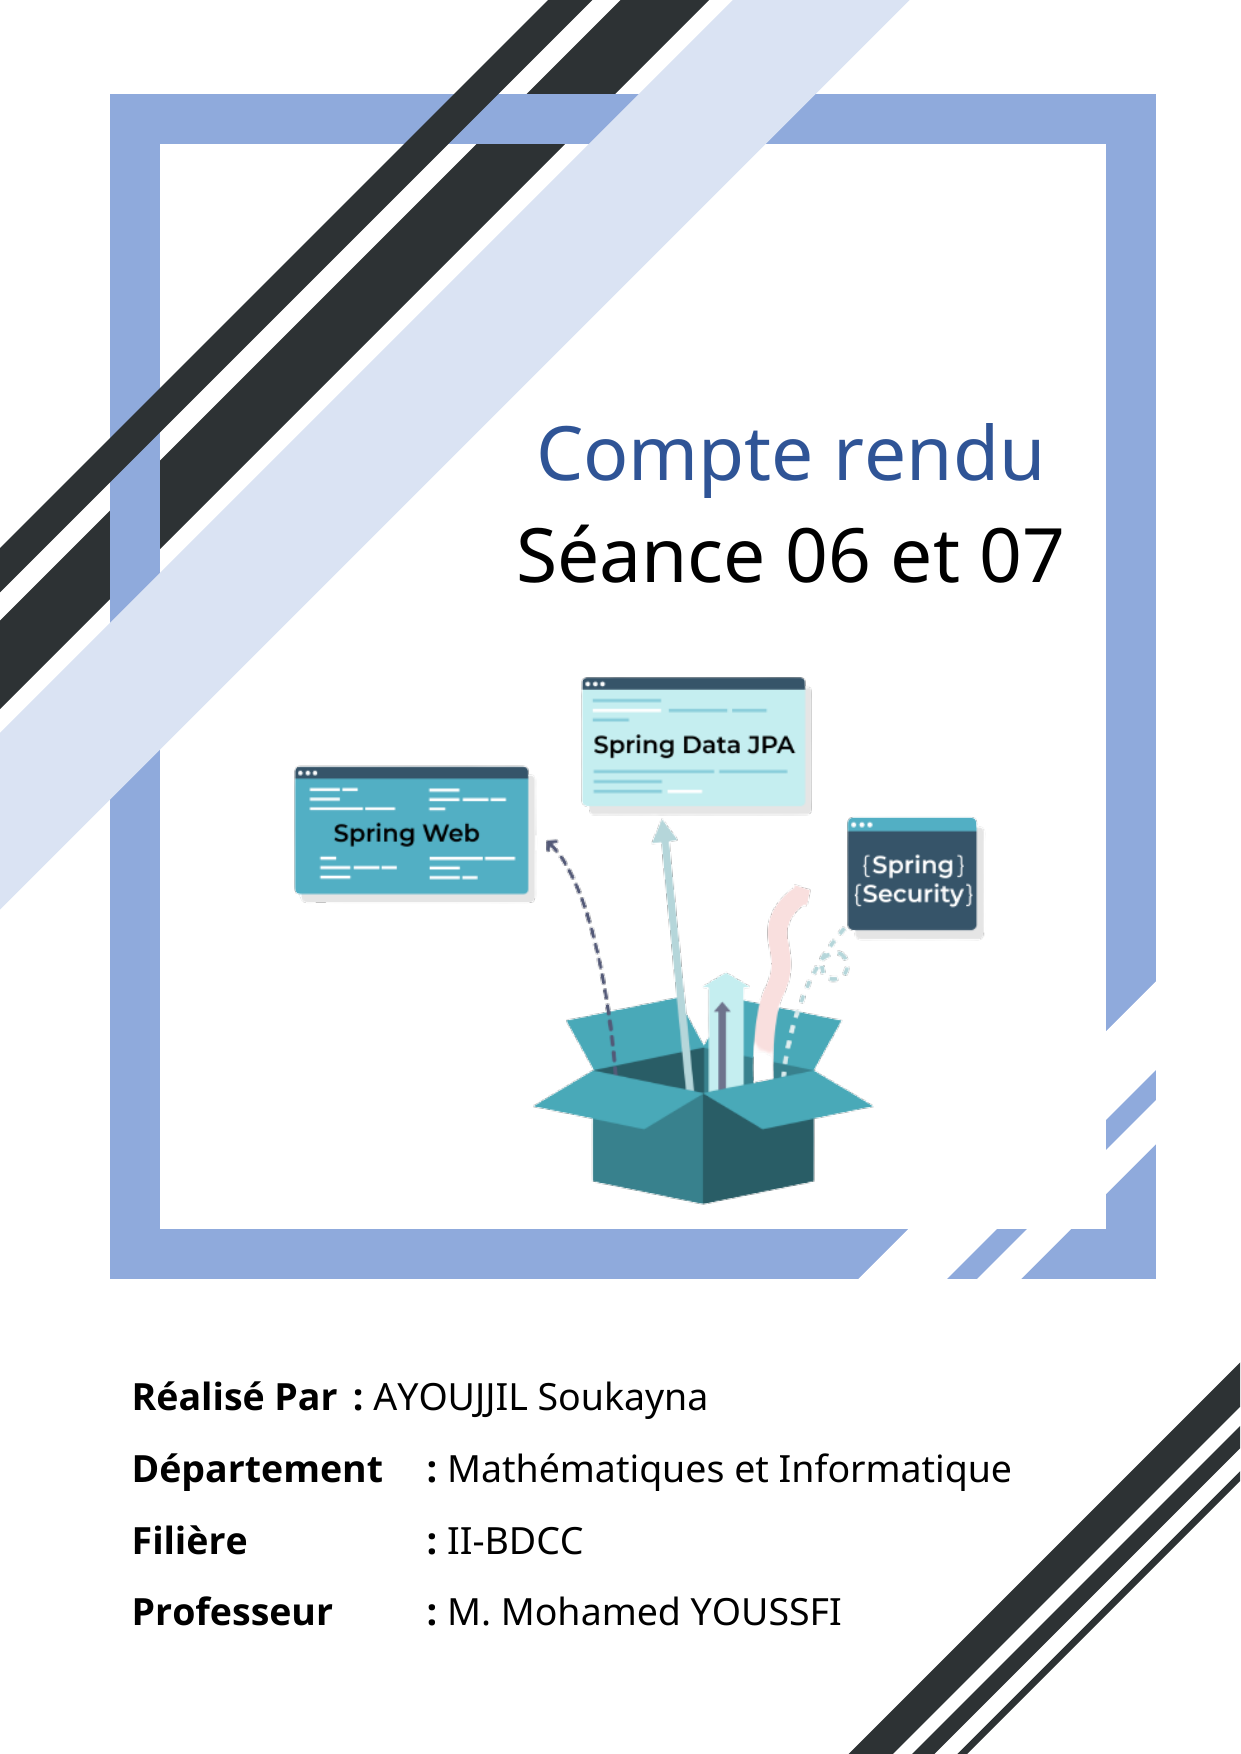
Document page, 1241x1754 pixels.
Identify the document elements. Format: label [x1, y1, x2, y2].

picture [278, 671, 998, 1225]
